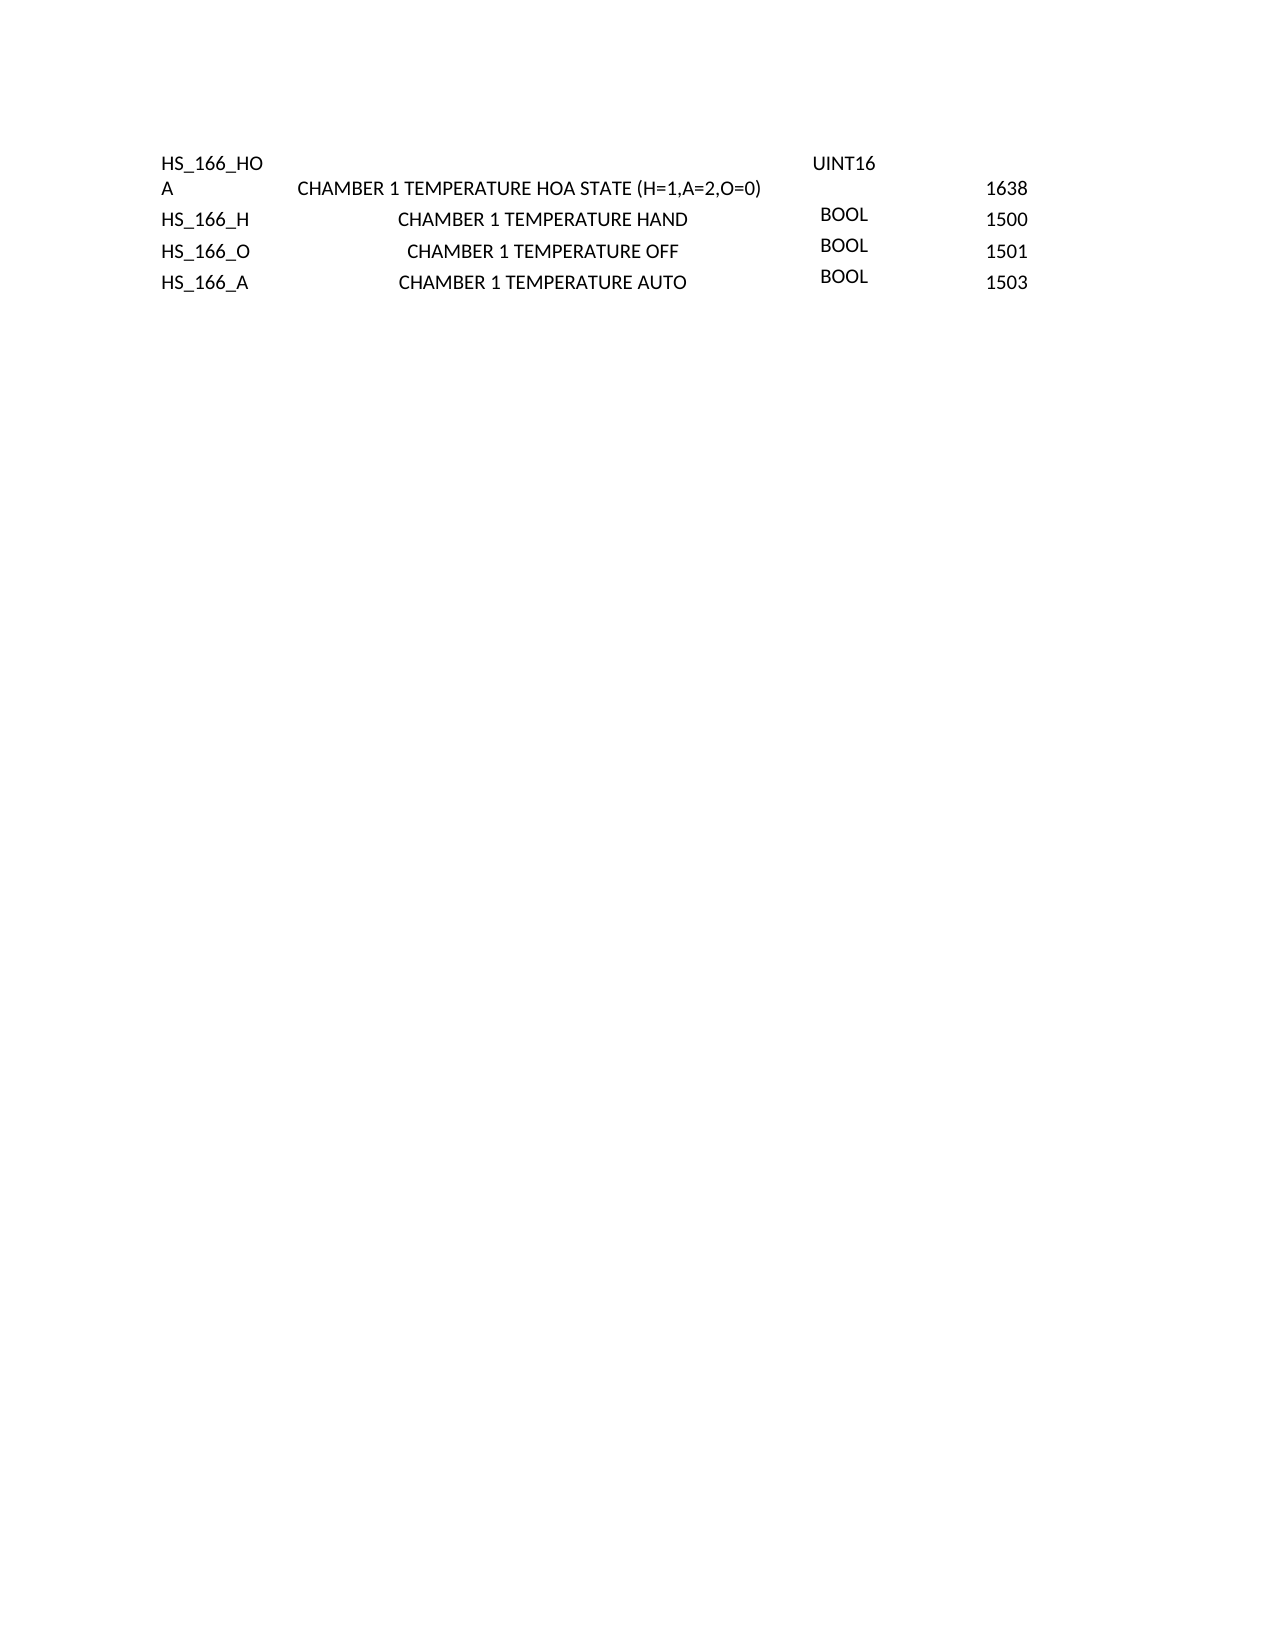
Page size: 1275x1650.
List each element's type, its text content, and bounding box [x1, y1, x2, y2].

table_cell BOOL [800, 201, 888, 232]
table_cell 1501 [888, 232, 1124, 263]
table_cell CHAMBER 1 TEMPERATURE HOA STATE (H=1,A=2,O=0) [286, 150, 799, 201]
table_cell BOOL [800, 232, 888, 263]
table_cell 1638 [888, 150, 1124, 201]
table_cell BOOL [800, 263, 888, 294]
table_cell HS_166_HOA [150, 150, 286, 201]
table_cell CHAMBER 1 TEMPERATURE OFF [286, 232, 799, 263]
table_cell CHAMBER 1 TEMPERATURE HAND [286, 201, 799, 232]
table_cell 1500 [888, 201, 1124, 232]
table_cell CHAMBER 1 TEMPERATURE AUTO [286, 263, 799, 294]
table_cell UINT16 [800, 150, 888, 201]
table_cell HS_166_O [150, 232, 286, 263]
table_cell HS_166_A [150, 263, 286, 294]
table_cell 1503 [888, 263, 1124, 294]
table_cell HS_166_H [150, 201, 286, 232]
